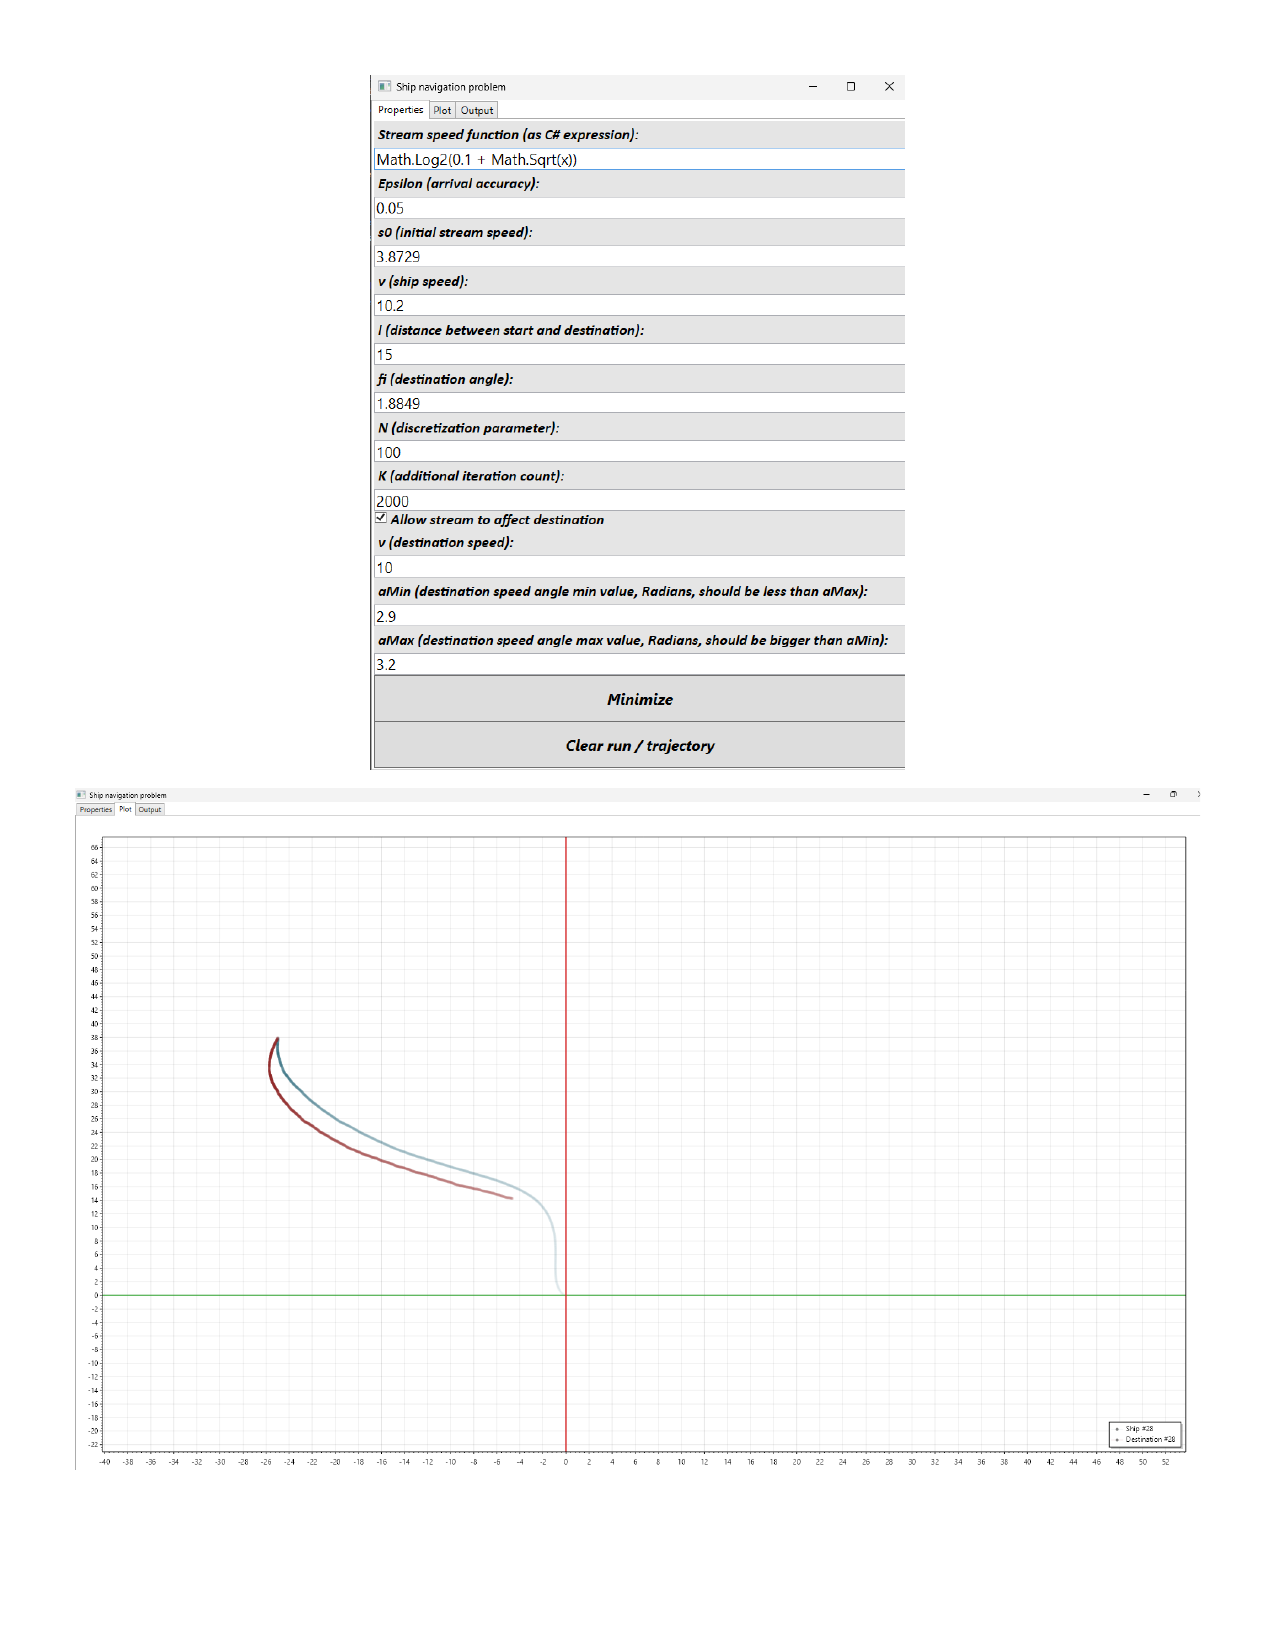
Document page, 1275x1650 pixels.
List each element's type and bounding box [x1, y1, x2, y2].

picture [75, 788, 1200, 1470]
picture [370, 75, 905, 770]
